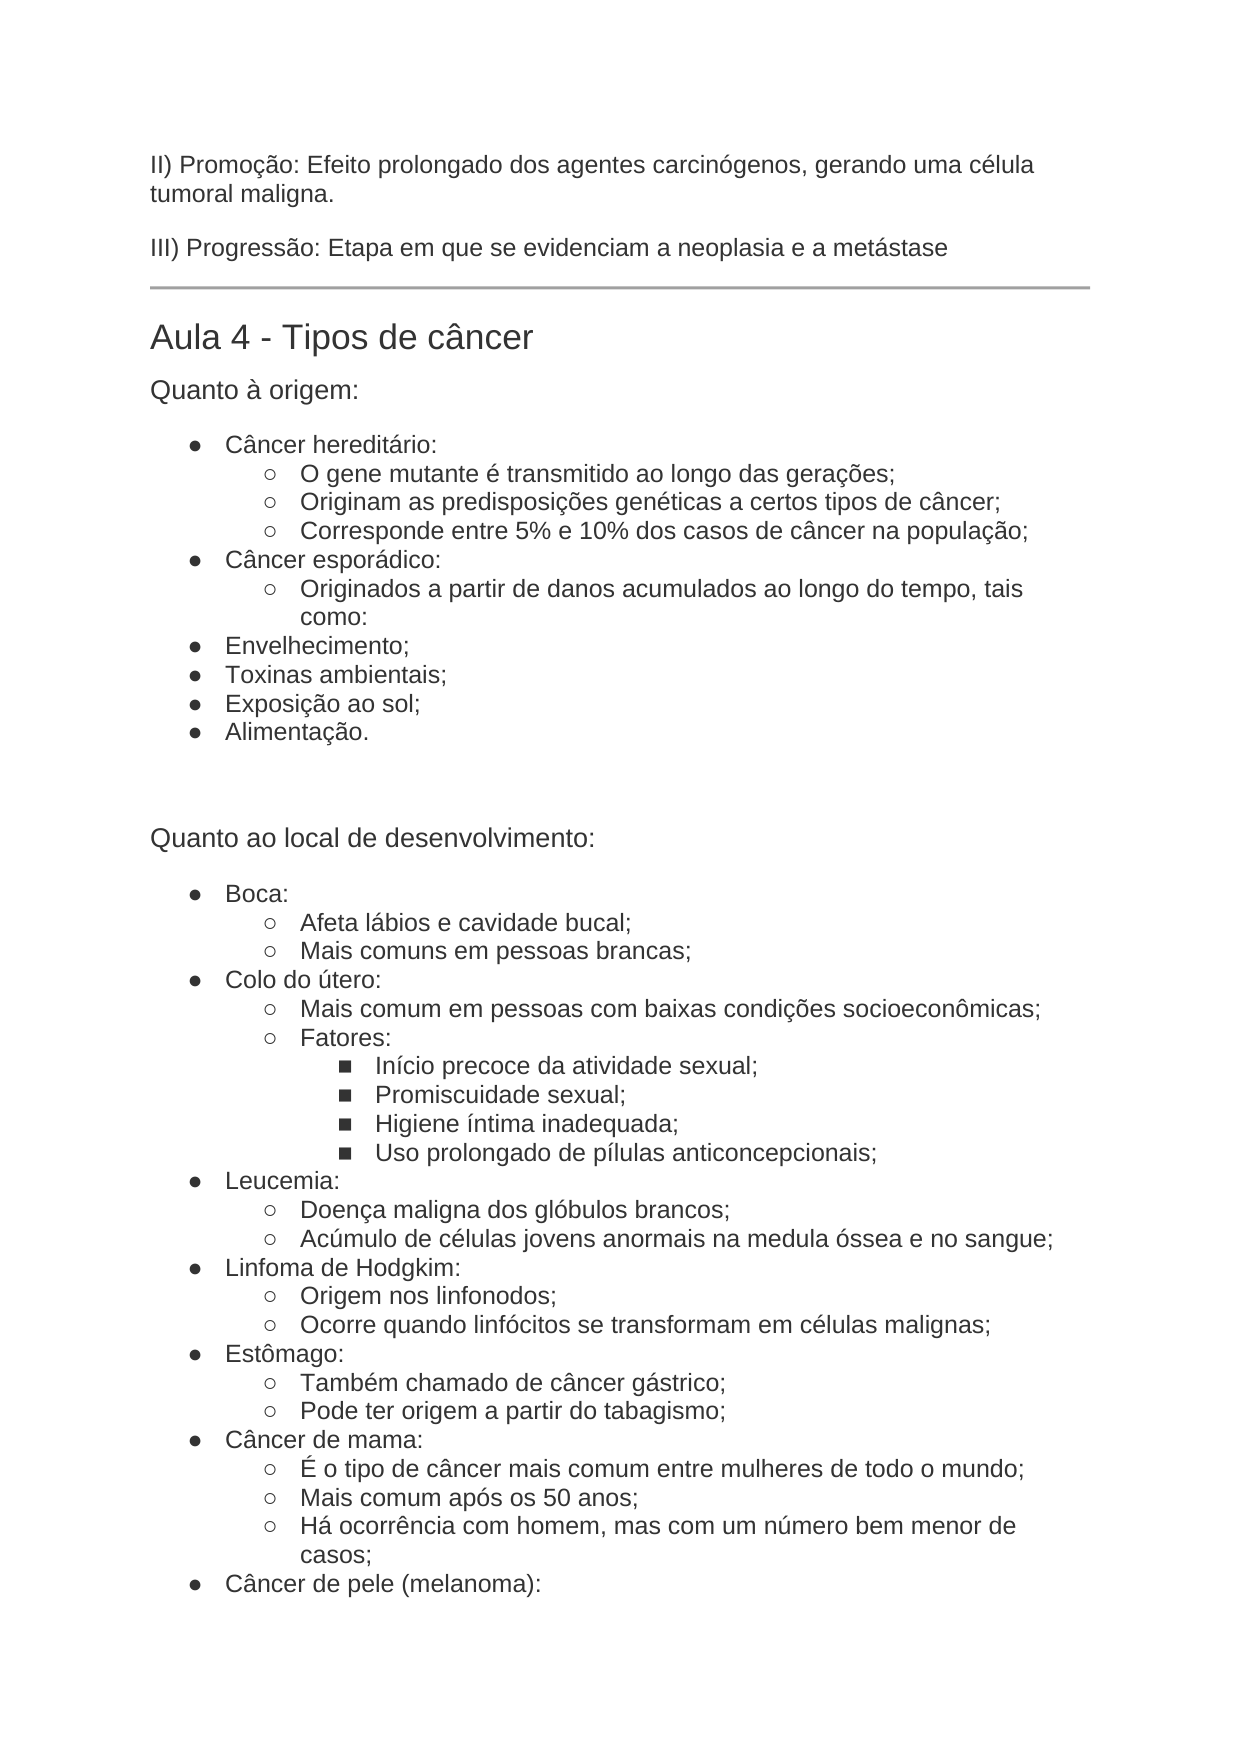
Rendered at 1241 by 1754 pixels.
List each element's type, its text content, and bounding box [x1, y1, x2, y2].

list Mais comum em pessoas com baixas condições socioeconômicas; [262, 994, 1090, 1022]
list É o tipo de câncer mais comum entre mulheres de todo o mundo; [262, 1454, 1090, 1482]
text Quanto ao local de desenvolvimento: [150, 822, 1090, 854]
list Câncer esporádico: [187, 545, 1090, 574]
list Leucemia: [187, 1166, 1090, 1195]
list Colo do útero: [187, 965, 1090, 994]
list Alimentação. [187, 717, 1090, 746]
list Envelhecimento; [187, 631, 1090, 660]
list Ocorre quando linfócitos se transformam em células malignas; [262, 1310, 1090, 1339]
list Doença maligna dos glóbulos brancos; [262, 1195, 1090, 1224]
subtitle Aula 4 - Tipos de câncer [150, 316, 1090, 357]
list Acúmulo de células jovens anormais na medula óssea e no sangue; [262, 1224, 1090, 1252]
list Corresponde entre 5% e 10% dos casos de câncer na população; [262, 516, 1090, 545]
list Início precoce da atividade sexual; [337, 1051, 1090, 1080]
list Mais comum após os 50 anos; [262, 1482, 1090, 1511]
list Também chamado de câncer gástrico; [262, 1367, 1090, 1396]
text Quanto à origem: [150, 374, 1090, 405]
list Toxinas ambientais; [187, 660, 1090, 689]
list Estômago: [187, 1339, 1090, 1367]
list Higiene íntima inadequada; [337, 1109, 1090, 1137]
list Origem nos linfonodos; [262, 1281, 1090, 1310]
list Câncer de pele (melanoma): [187, 1569, 1090, 1597]
list Exposição ao sol; [187, 689, 1090, 717]
list Fatores: [262, 1022, 1090, 1051]
list Uso prolongado de pílulas anticoncepcionais; [337, 1137, 1090, 1166]
list Promiscuidade sexual; [337, 1080, 1090, 1109]
list Boca: [187, 879, 1090, 907]
list Câncer hereditário: [187, 430, 1090, 459]
text III) Progressão: Etapa em que se evidenciam a neoplasia e a metástase [150, 232, 1090, 261]
list Câncer de mama: [187, 1425, 1090, 1454]
list O gene mutante é transmitido ao longo das gerações; [262, 459, 1090, 487]
list Originam as predisposições genéticas a certos tipos de câncer; [262, 487, 1090, 516]
list Há ocorrência com homem, mas com um número bem menor de casos; [262, 1511, 1090, 1569]
text II) Promoção: Efeito prolongado dos agentes carcinógenos, gerando uma célula tumoral maligna. [150, 150, 1090, 207]
list Mais comuns em pessoas brancas; [262, 936, 1090, 965]
list Afeta lábios e cavidade bucal; [262, 907, 1090, 936]
list Pode ter origem a partir do tabagismo; [262, 1396, 1090, 1425]
list Originados a partir de danos acumulados ao longo do tempo, tais como: [262, 574, 1090, 631]
list Linfoma de Hodgkim: [187, 1252, 1090, 1281]
